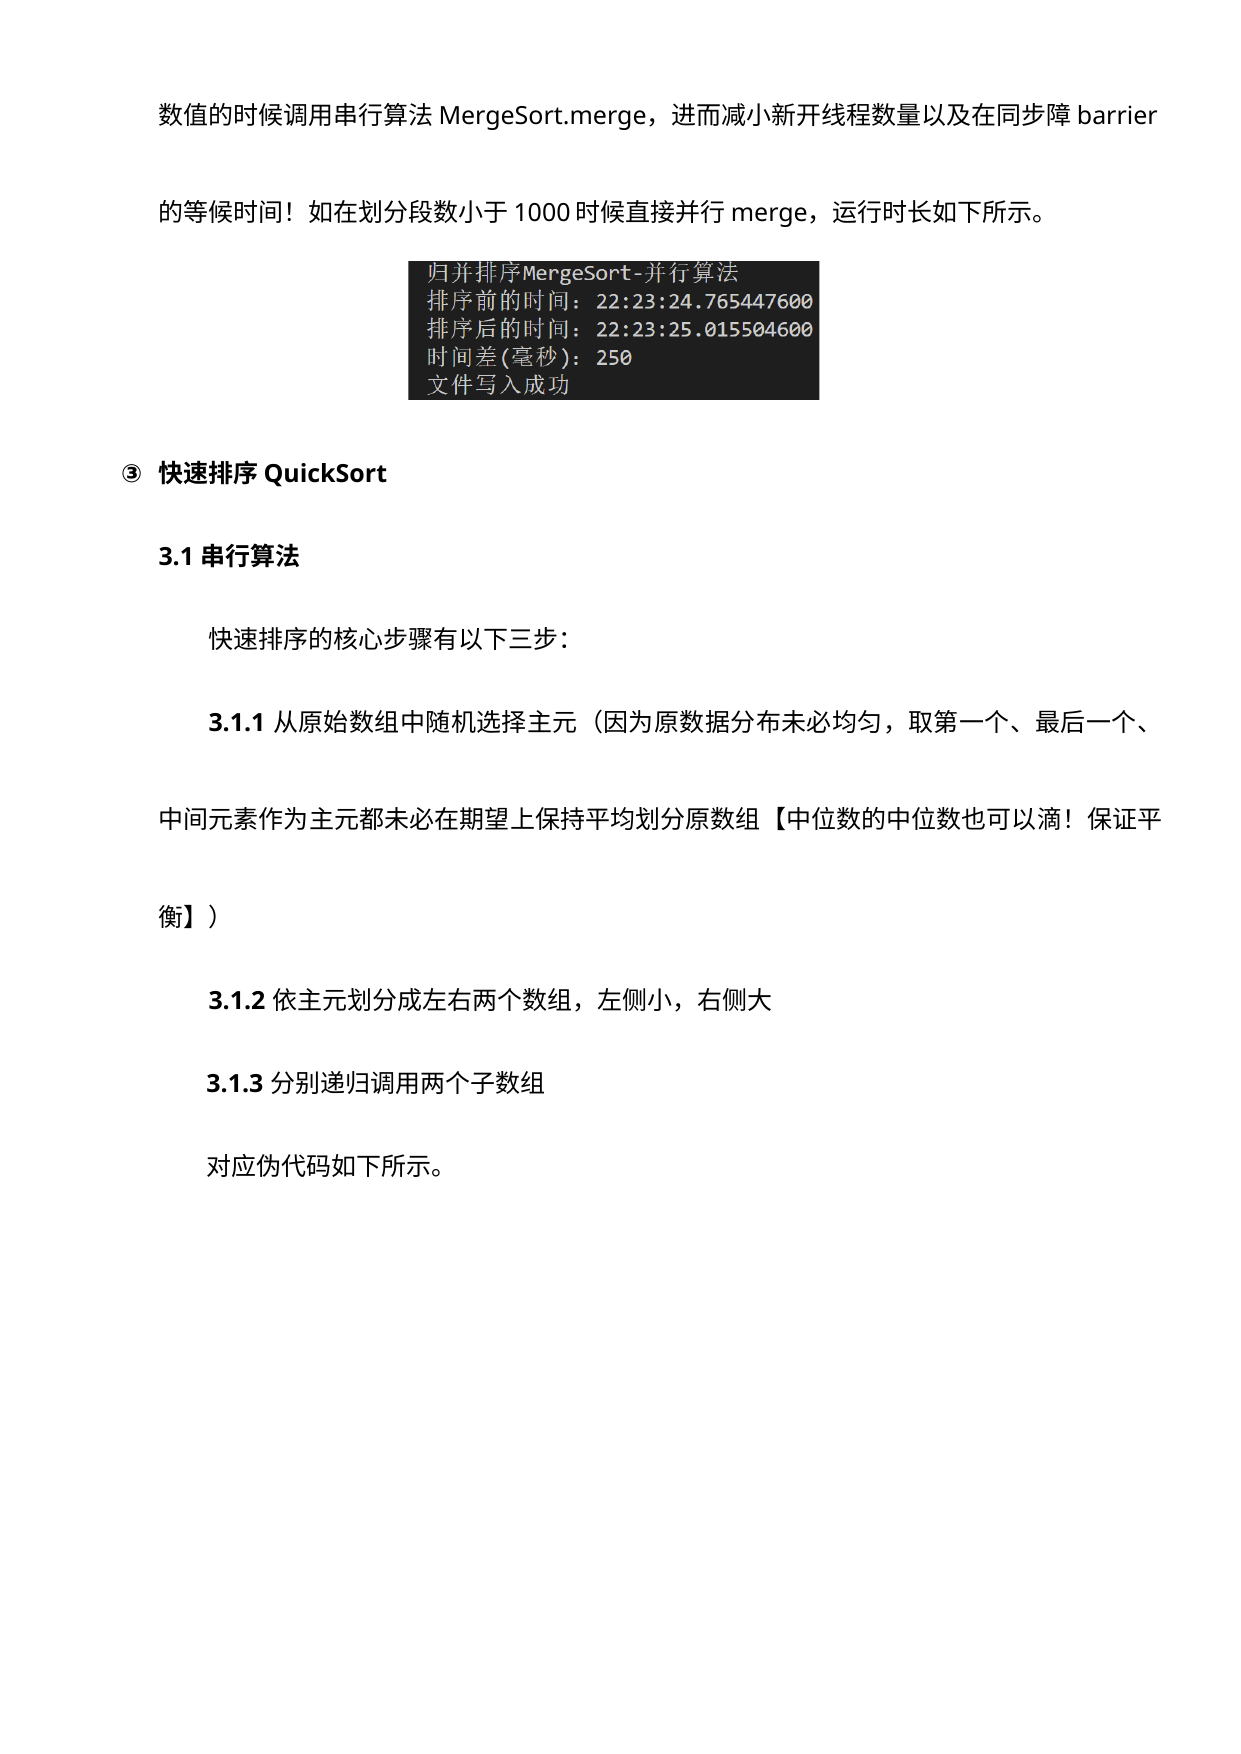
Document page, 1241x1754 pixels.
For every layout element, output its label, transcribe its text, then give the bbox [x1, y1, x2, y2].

list 快速排序QuickSort [121, 439, 1165, 504]
list 3.1.2 依主元划分成左右两个数组，左侧小，右侧大 [158, 966, 1165, 1031]
text 3.1 串行算法 [121, 522, 1165, 587]
list 快速排序的核心步骤有以下三步： [158, 605, 1165, 670]
picture [408, 261, 820, 400]
list 3.1.1 从原始数组中随机选择主元（因为原数据分布未必均匀，取第一个、最后一个、中间元素作为主元都未必在期望上保持平均划分原数组【中位数的中位数也可以滴！保证平衡】） [158, 688, 1165, 948]
text 对应伪代码如下所示。 [75, 1132, 1165, 1197]
list 3.1.3 分别递归调用两个子数组 [202, 1049, 1165, 1114]
